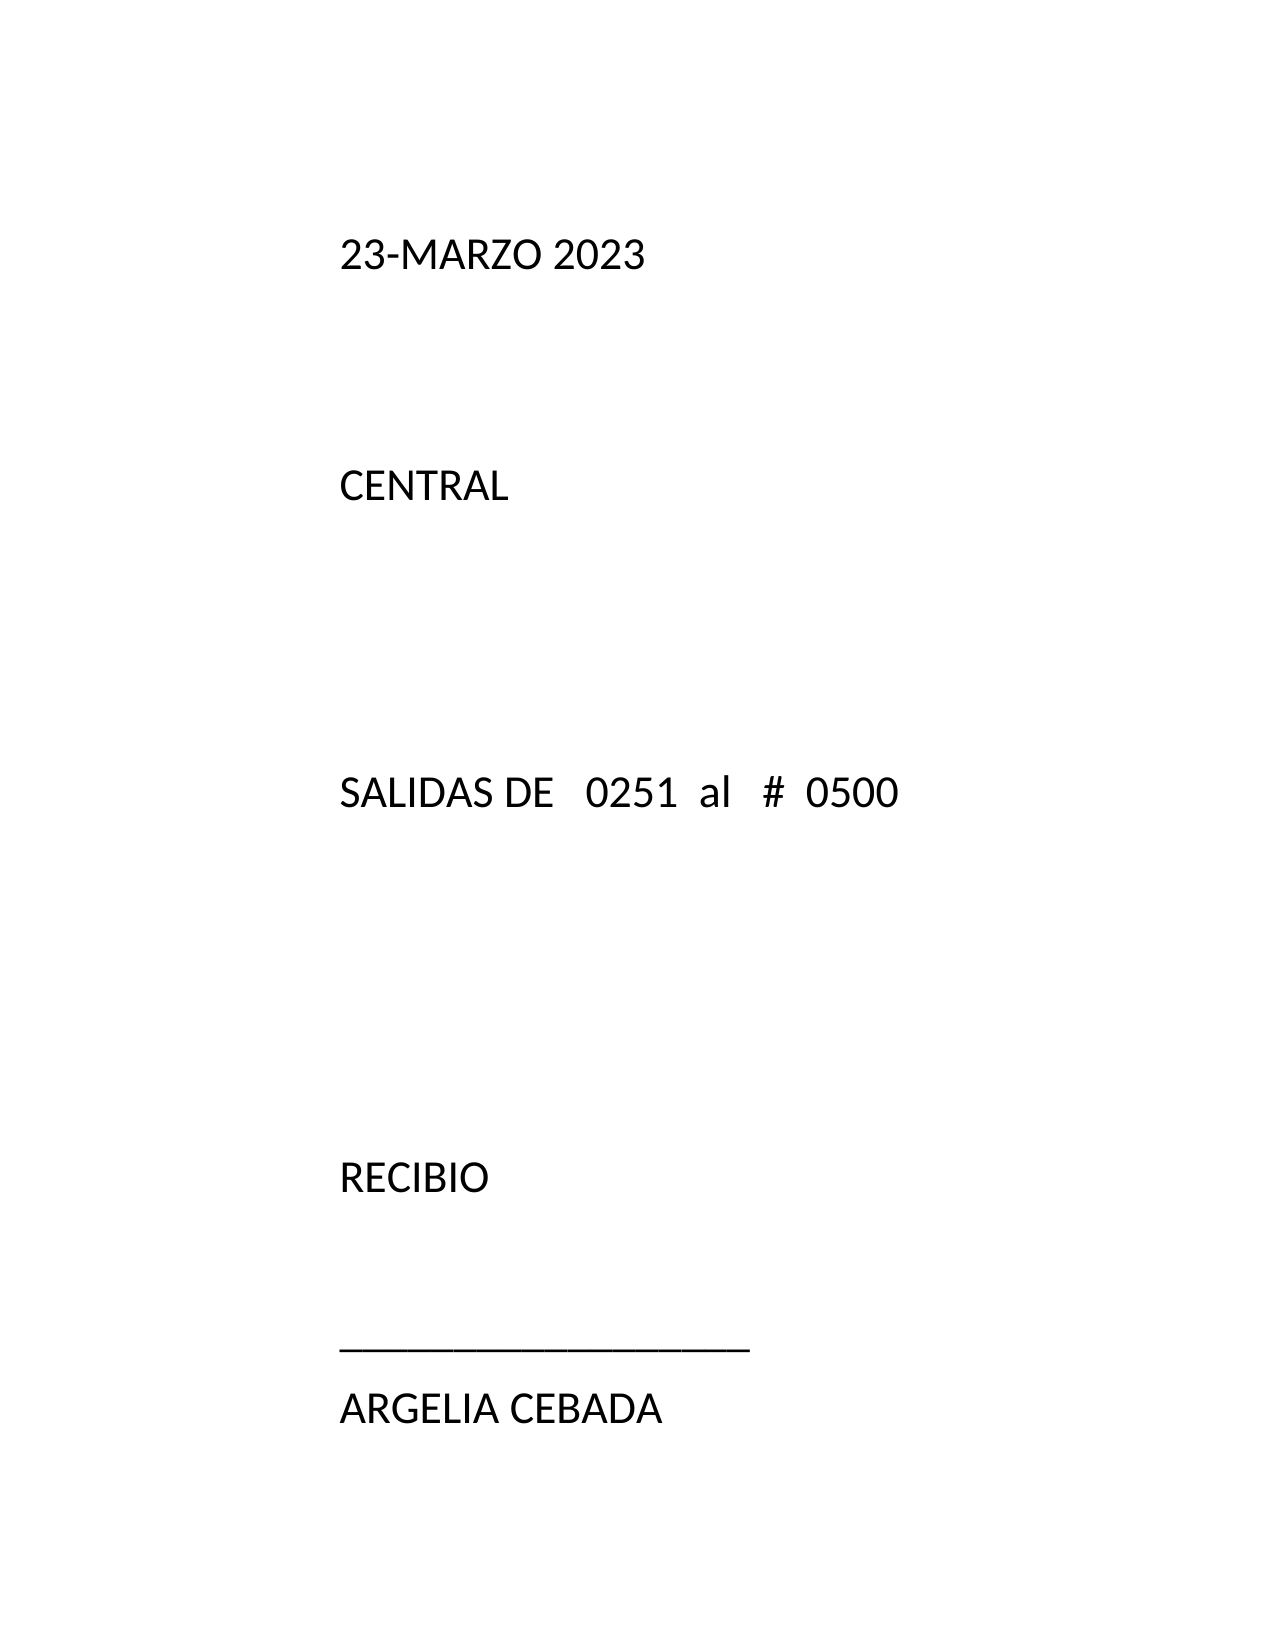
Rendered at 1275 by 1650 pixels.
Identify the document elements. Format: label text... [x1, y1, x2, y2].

text CENTRAL [266, 456, 1098, 511]
text 23-MARZO 2023 [266, 224, 1098, 281]
text ARGELIA CEBADA [266, 1379, 1098, 1435]
text RECIBIO [266, 1148, 1098, 1204]
text SALIDAS DE 0251 al # 0500 [266, 763, 1098, 819]
text __________________ [266, 1302, 1098, 1358]
